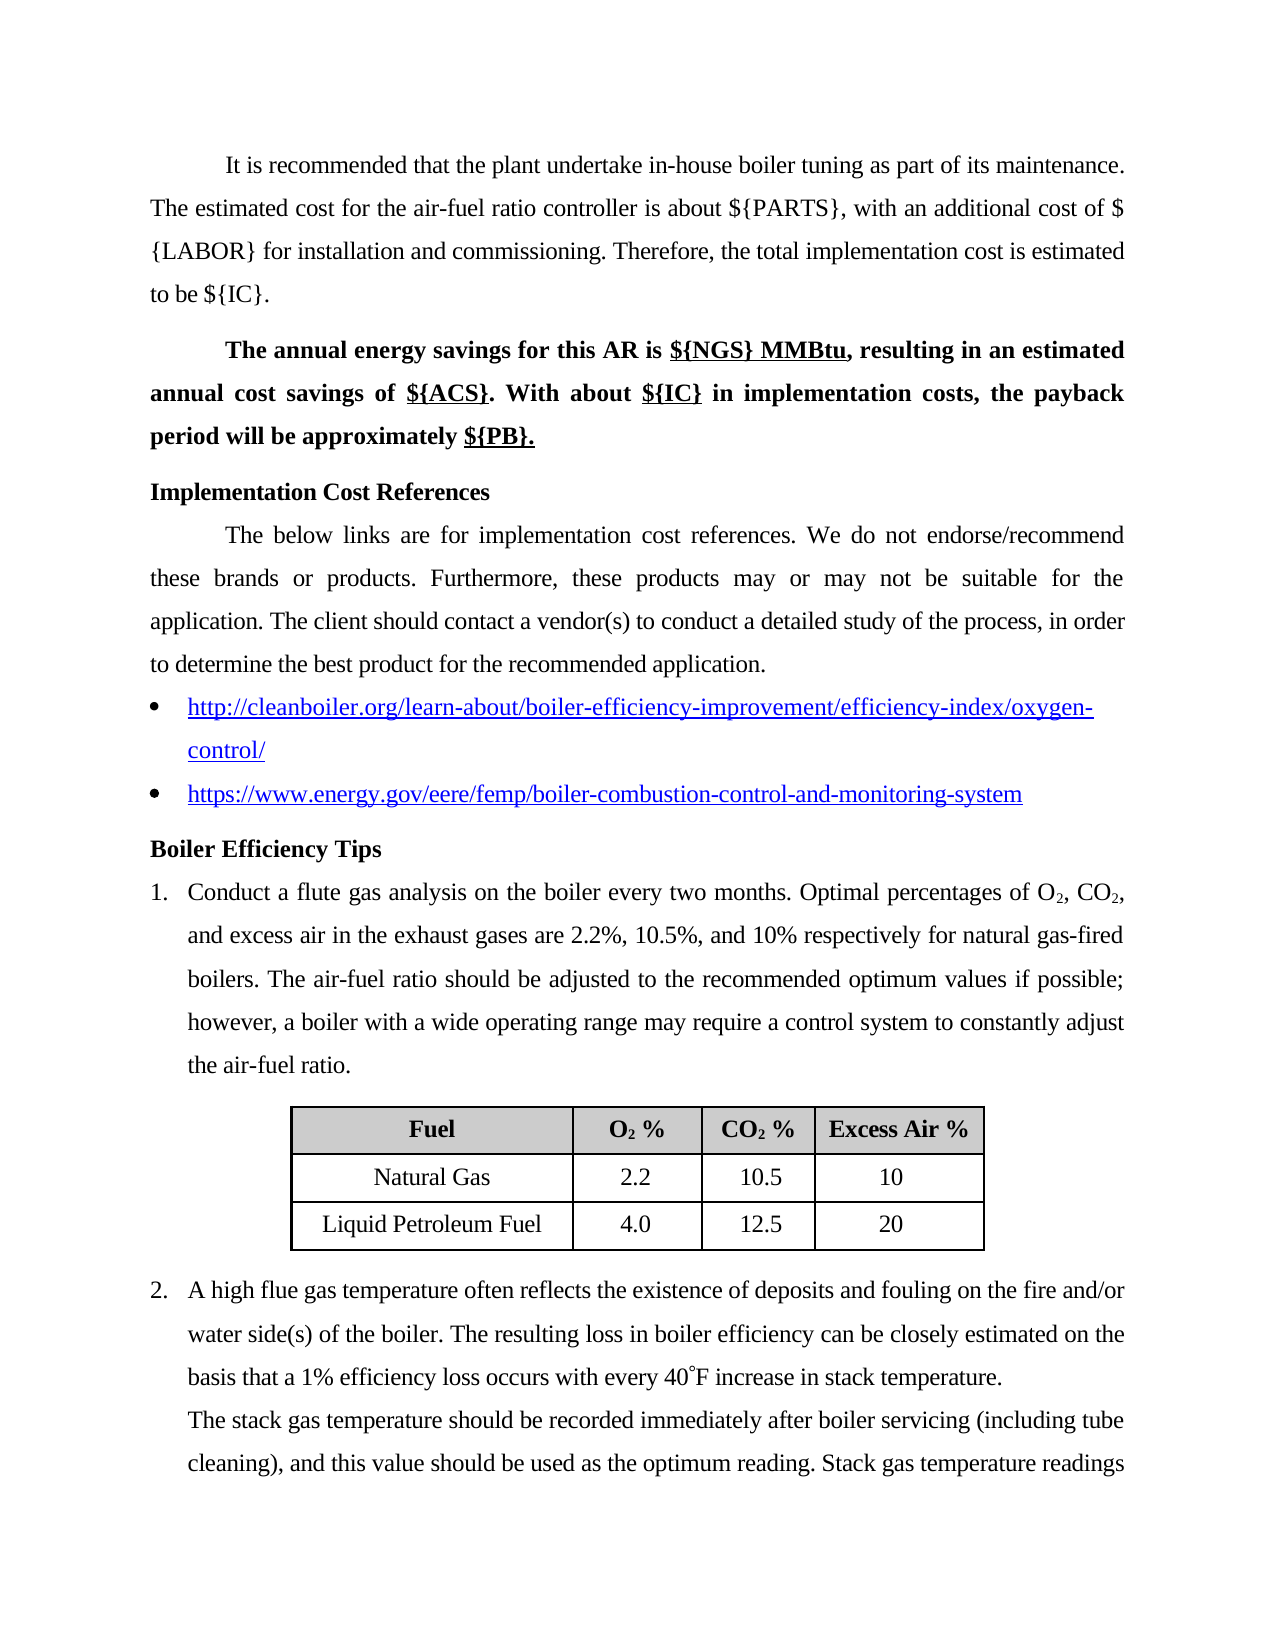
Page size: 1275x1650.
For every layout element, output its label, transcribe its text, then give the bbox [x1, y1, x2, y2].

text Implementation Cost References [150, 477, 1125, 506]
table_cell Liquid Petroleum Fuel [293, 1203, 572, 1248]
list https://www.energy.gov/eere/femp/boiler-combustion-control-and-monitoring-system [150, 779, 1125, 807]
list Boiler Efficiency Tips [150, 834, 1125, 863]
table_cell 10 [816, 1155, 983, 1201]
table_header Excess Air % [816, 1108, 983, 1153]
table_cell Natural Gas [293, 1155, 572, 1201]
table_cell 2.2 [574, 1155, 701, 1201]
table_cell 4.0 [574, 1203, 701, 1248]
list http://cleanboiler.org/learn-about/boiler-efficiency-improvement/efficiency-index/oxygen-control/ [150, 692, 1125, 764]
table_header O2 % [574, 1108, 701, 1153]
text It is recommended that the plant undertake in-house boiler tuning as part of its maintenance. The estimated cost for the air-fuel ratio controller is about ${PARTS}, with an additional cost of ${LABOR} for installation and commissioning. Therefore, the total implementation cost is estimated to be ${IC}. [150, 150, 1125, 308]
table_header CO2 % [703, 1108, 814, 1153]
table_header Fuel [293, 1108, 572, 1153]
table_cell 20 [816, 1203, 983, 1248]
table_cell 10.5 [703, 1155, 814, 1201]
table_cell 12.5 [703, 1203, 814, 1248]
text The below links are for implementation cost references. We do not endorse/recommend these brands or products. Furthermore, these products may or may not be suitable for the application. The client should contact a vendor(s) to conduct a detailed study of the process, in order to determine the best product for the recommended application. [150, 520, 1125, 678]
text The annual energy savings for this AR is ${NGS} MMBtu, resulting in an estimated annual cost savings of ${ACS}. With about ${IC} in implementation costs, the payback period will be approximately ${PB}. [150, 335, 1125, 450]
text 1. Conduct a flute gas analysis on the boiler every two months. Optimal percentages of O2, CO2, and excess air in the exhaust gases are 2.2%, 10.5%, and 10% respectively for natural gas-fired boilers. The air-fuel ratio should be adjusted to the recommended optimum values if possible; however, a boiler with a wide operating range may require a control system to constantly adjust the air-fuel ratio. [150, 877, 1125, 1079]
